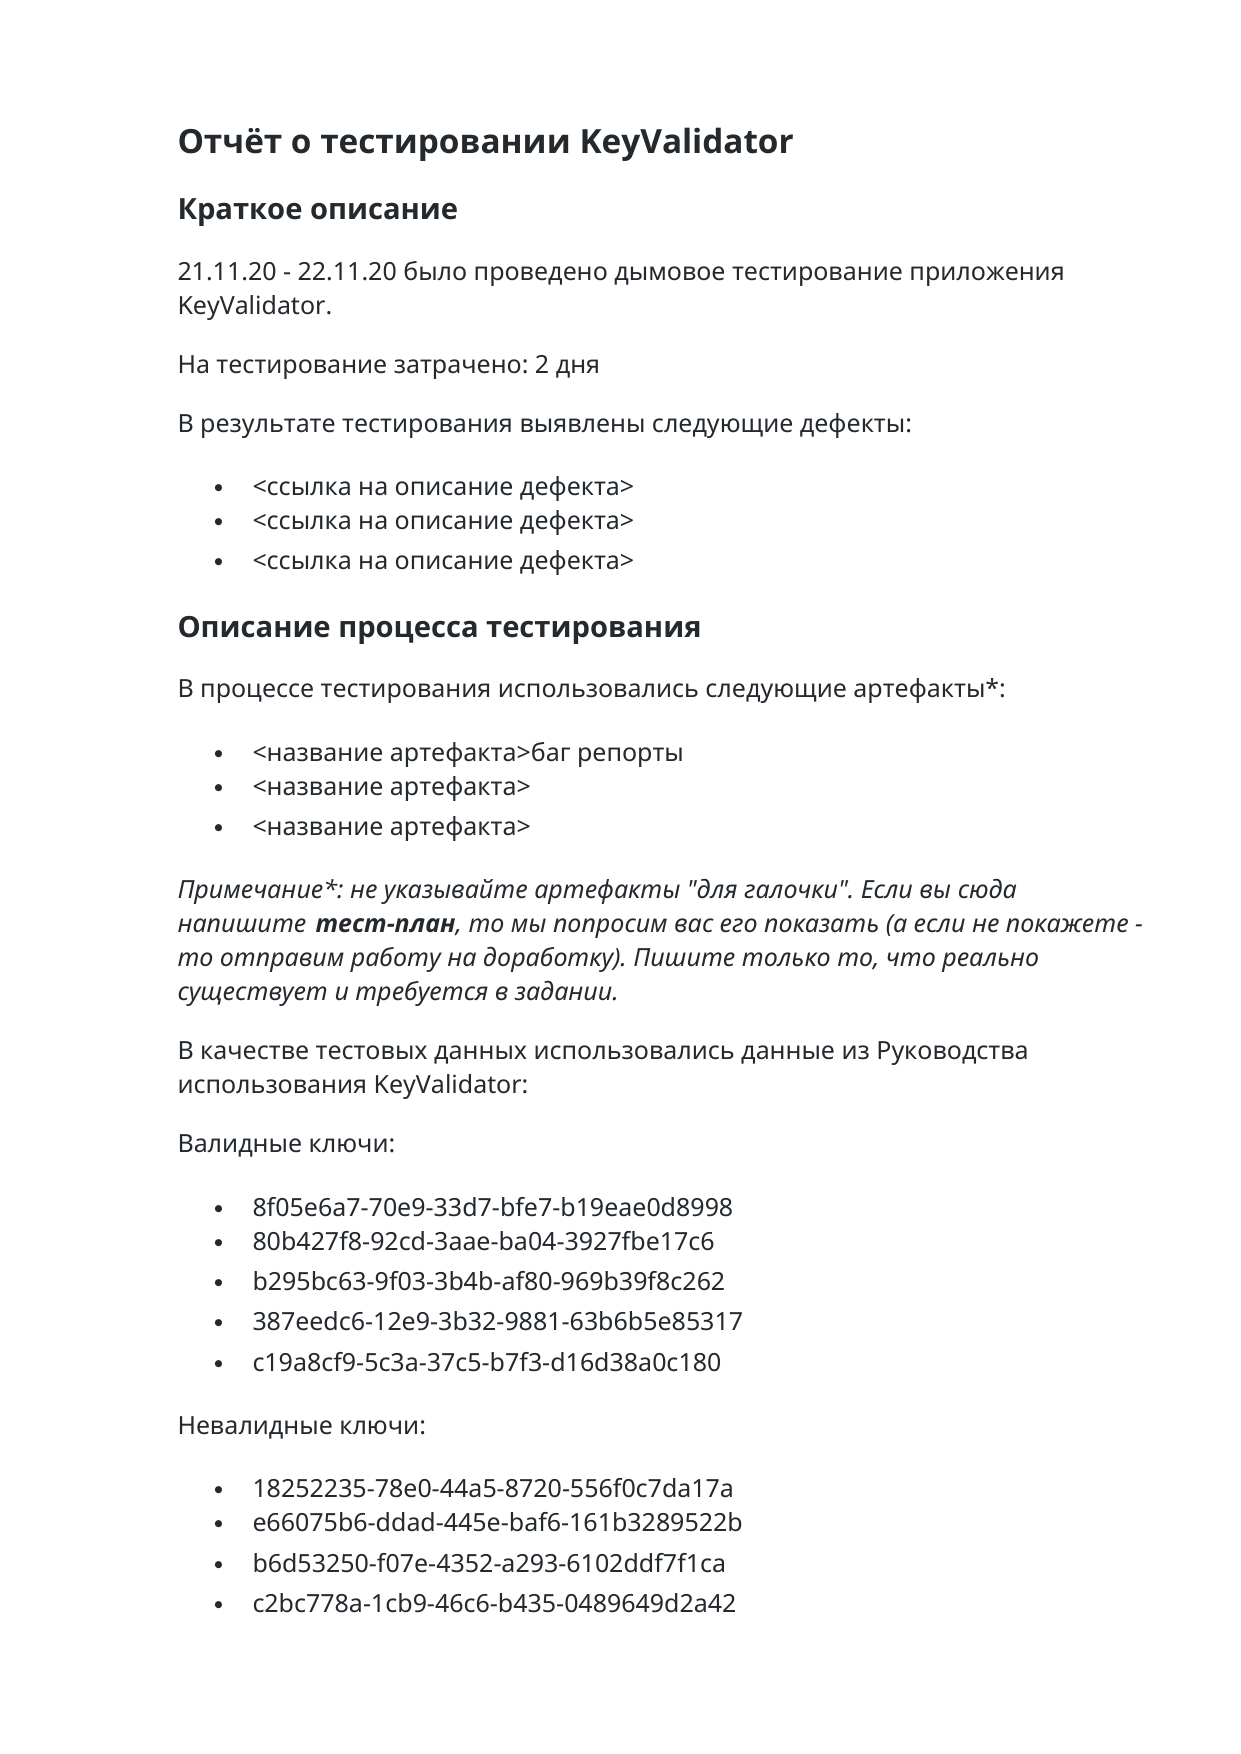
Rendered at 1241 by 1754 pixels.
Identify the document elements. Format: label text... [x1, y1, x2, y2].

list <название артефакта> [215, 808, 1152, 843]
list 80b427f8-92cd-3aae-ba04-3927fbe17c6 [215, 1223, 1152, 1257]
text Примечание*: не указывайте артефакты "для галочки". Если вы сюда напишите тест-план, то мы попросим вас его показать (а если не покажете - то отправим работу на доработку). Пишите только то, что реально существует и требуется в задании. [177, 872, 1152, 1008]
list 8f05e6a7-70e9-33d7-bfe7-b19eae0d8998 [215, 1189, 1152, 1223]
text В качестве тестовых данных использовались данные из Руководства использования KeyValidator: [177, 1033, 1152, 1101]
list <ссылка на описание дефекта> [215, 543, 1152, 577]
list 387eedc6-12e9-3b32-9881-63b6b5e85317 [215, 1304, 1152, 1338]
list <название артефакта>баг репорты [215, 734, 1152, 768]
list c19a8cf9-5c3a-37c5-b7f3-d16d38a0c180 [215, 1344, 1152, 1378]
text В результате тестирования выявлены следующие дефекты: [177, 405, 1152, 439]
text Валидные ключи: [177, 1126, 1152, 1160]
list <ссылка на описание дефекта> [215, 503, 1152, 537]
list e66075b6-ddad-445e-baf6-161b3289522b [215, 1505, 1152, 1539]
text В процессе тестирования использовались следующие артефакты*: [177, 671, 1152, 705]
text На тестирование затрачено: 2 дня [177, 346, 1152, 380]
list 18252235-78e0-44a5-8720-556f0c7da17a [215, 1471, 1152, 1505]
text Отчёт о тестировании KeyValidator [177, 118, 1152, 163]
list c2bc778a-1cb9-46c6-b435-0489649d2a42 [215, 1586, 1152, 1619]
list <ссылка на описание дефекта> [215, 469, 1152, 503]
text 21.11.20 - 22.11.20 было проведено дымовое тестирование приложения KeyValidator. [177, 253, 1152, 321]
text Описание процесса тестирования [177, 606, 1152, 646]
list <название артефакта> [215, 768, 1152, 802]
text Краткое описание [177, 188, 1152, 228]
list b6d53250-f07e-4352-a293-6102ddf7f1ca [215, 1545, 1152, 1579]
list b295bc63-9f03-3b4b-af80-969b39f8c262 [215, 1264, 1152, 1298]
text Невалидные ключи: [177, 1408, 1152, 1442]
